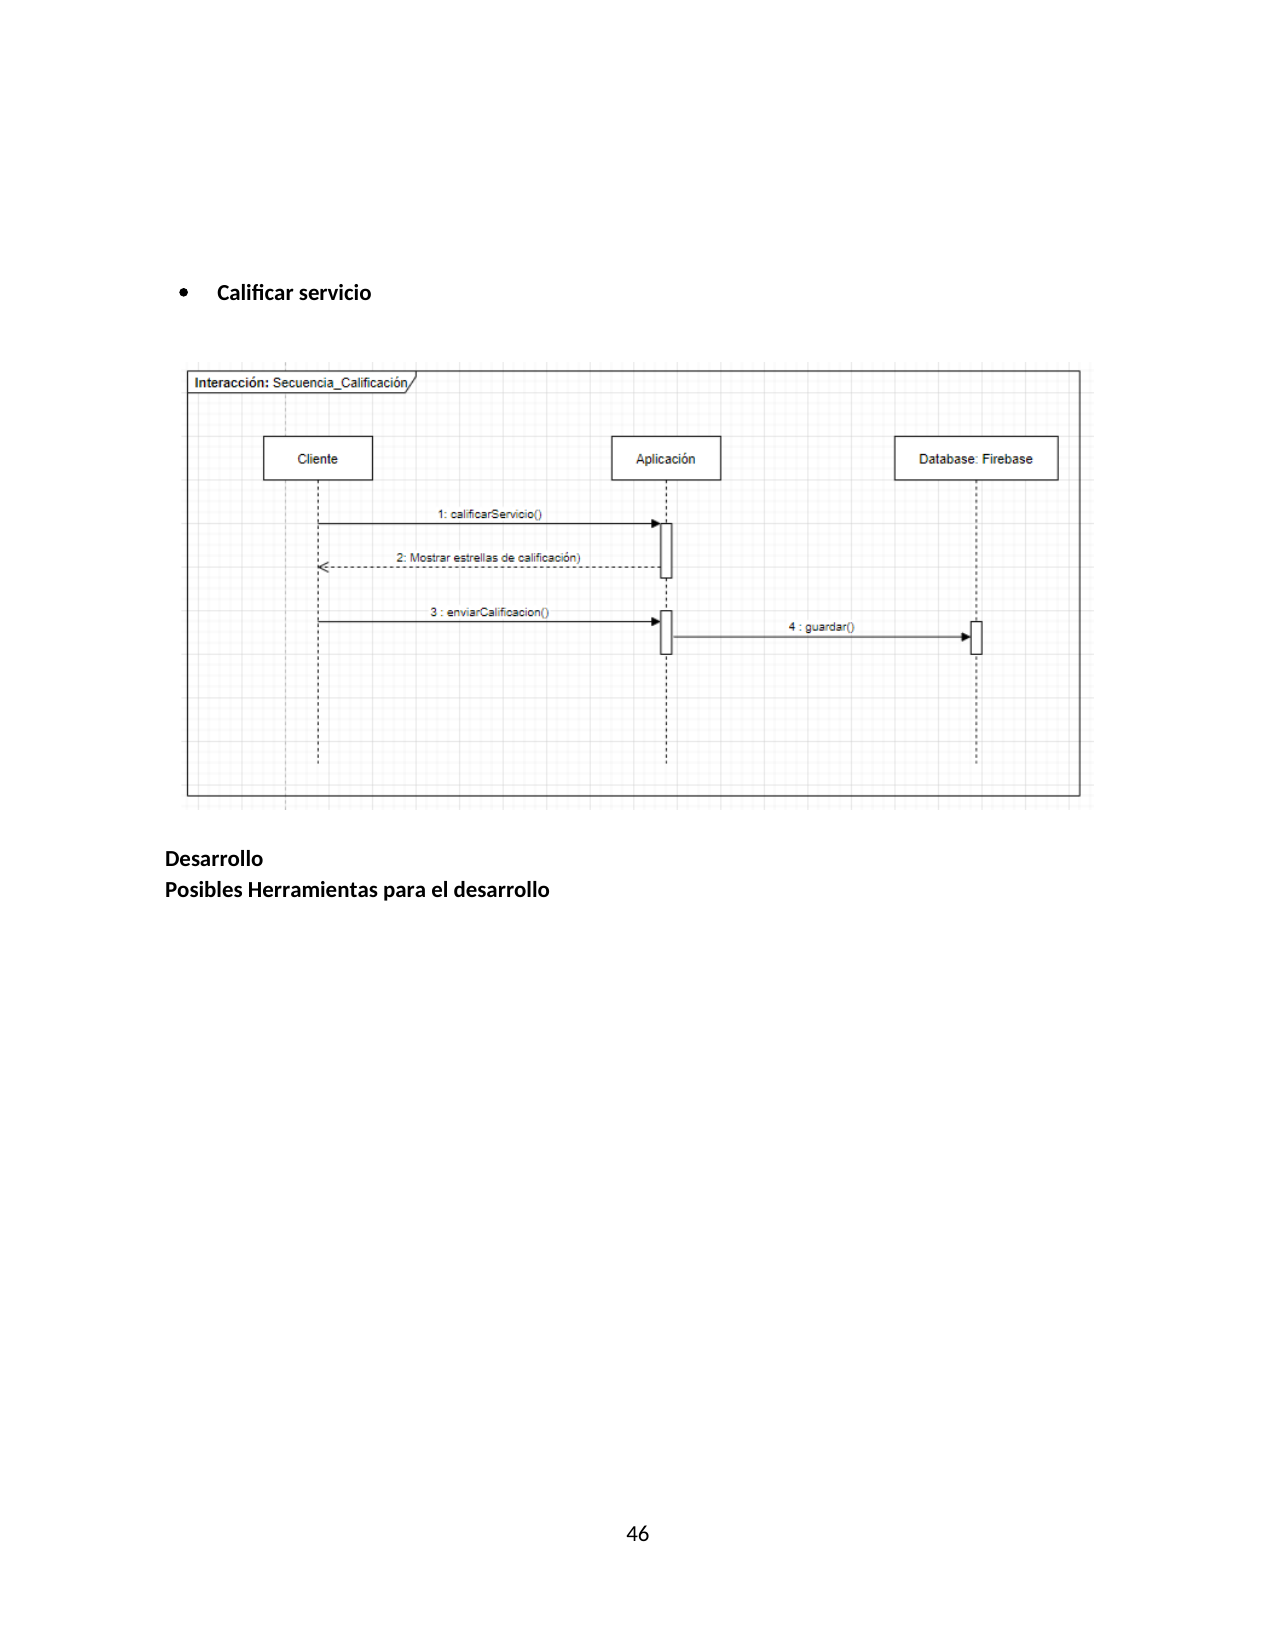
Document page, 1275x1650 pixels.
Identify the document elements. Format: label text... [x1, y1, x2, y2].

text Posibles Herramientas para el desarrollo [165, 875, 1125, 903]
list Calificar servicio [179, 278, 1125, 306]
picture [181, 362, 1094, 810]
text Desarrollo [165, 844, 1125, 872]
